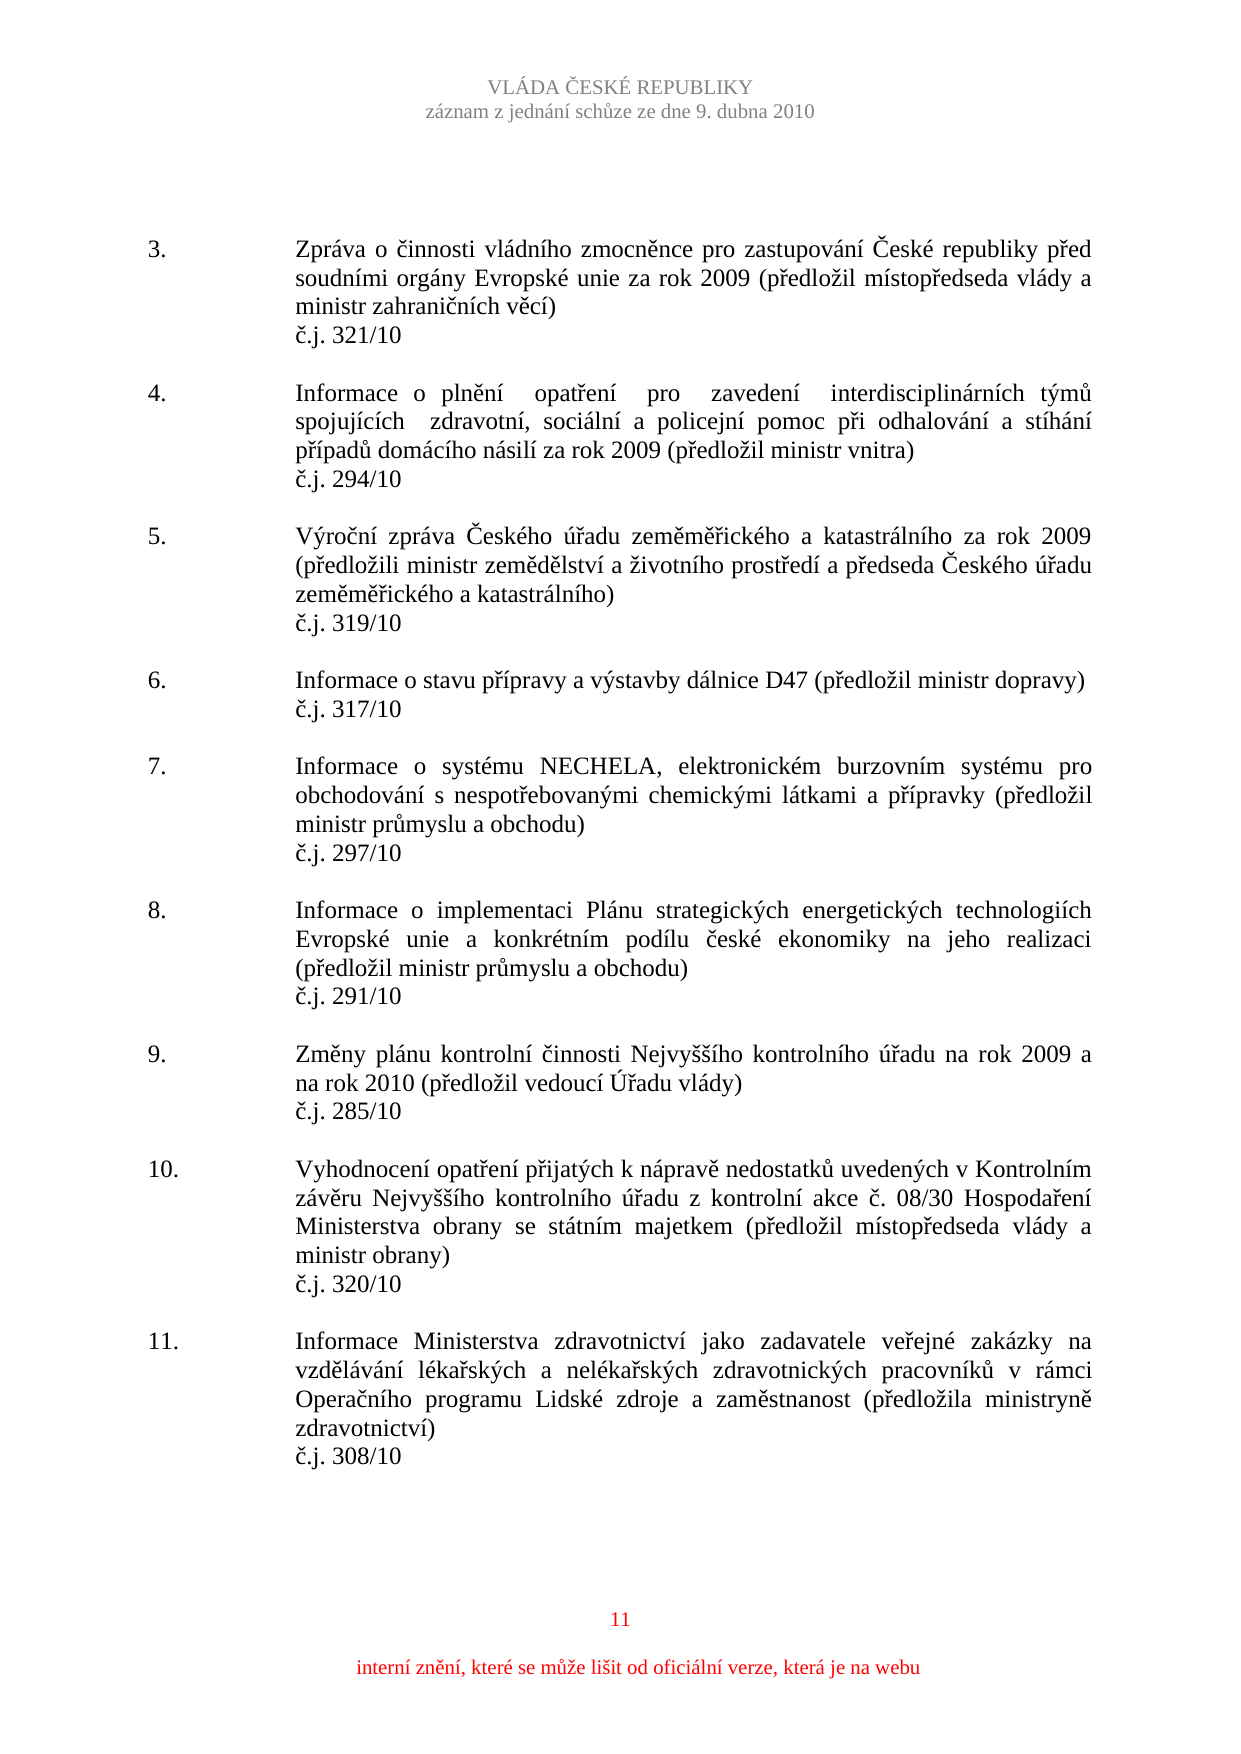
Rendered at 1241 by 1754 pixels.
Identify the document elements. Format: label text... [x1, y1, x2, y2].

text č.j. 291/10 [148, 981, 1093, 1010]
text 7. Informace o systému NECHELA, elektronickém burzovním systému pro obchodování s nespotřebovanými chemickými látkami a přípravky (předložil ministr průmyslu a obchodu) [148, 751, 1093, 838]
text č.j. 319/10 [148, 608, 1093, 636]
text 10. Vyhodnocení opatření přijatých k nápravě nedostatků uvedených v Kontrolním závěru Nejvyššího kontrolního úřadu z kontrolní akce č. 08/30 Hospodaření Ministerstva obrany se státním majetkem (předložil místopředseda vlády a ministr obrany) [148, 1154, 1093, 1269]
text 9. Změny plánu kontrolní činnosti Nejvyššího kontrolního úřadu na rok 2009 a na rok 2010 (předložil vedoucí Úřadu vlády) [148, 1039, 1093, 1096]
text č.j. 308/10 [148, 1441, 1093, 1470]
text č.j. 285/10 [148, 1096, 1093, 1125]
text č.j. 317/10 [148, 694, 1093, 723]
text 4. Informace o plnění opatření pro zavedení interdisciplinárních týmů spojujících zdravotní, sociální a policejní pomoc při odhalování a stíhání případů domácího násilí za rok 2009 (předložil ministr vnitra) [148, 378, 1093, 464]
text 5. Výroční zpráva Českého úřadu zeměměřického a katastrálního za rok 2009 (předložili ministr zemědělství a životního prostředí a předseda Českého úřadu zeměměřického a katastrálního) [148, 521, 1093, 608]
text č.j. 320/10 [148, 1269, 1093, 1298]
text 11. Informace Ministerstva zdravotnictví jako zadavatele veřejné zakázky na vzdělávání lékařských a nelékařských zdravotnických pracovníků v rámci Operačního programu Lidské zdroje a zaměstnanost (předložila ministryně zdravotnictví) [148, 1326, 1093, 1441]
text č.j. 297/10 [148, 838, 1093, 866]
text č.j. 294/10 [148, 464, 1093, 493]
text 8. Informace o implementaci Plánu strategických energetických technologiích Evropské unie a konkrétním podílu české ekonomiky na jeho realizaci (předložil ministr průmyslu a obchodu) [148, 895, 1093, 981]
text 3. Zpráva o činnosti vládního zmocněnce pro zastupování České republiky před soudními orgány Evropské unie za rok 2009 (předložil místopředseda vlády a ministr zahraničních věcí) [148, 234, 1093, 320]
text č.j. 321/10 [148, 320, 1093, 349]
text 6. Informace o stavu přípravy a výstavby dálnice D47 (předložil ministr dopravy) [148, 665, 1093, 694]
